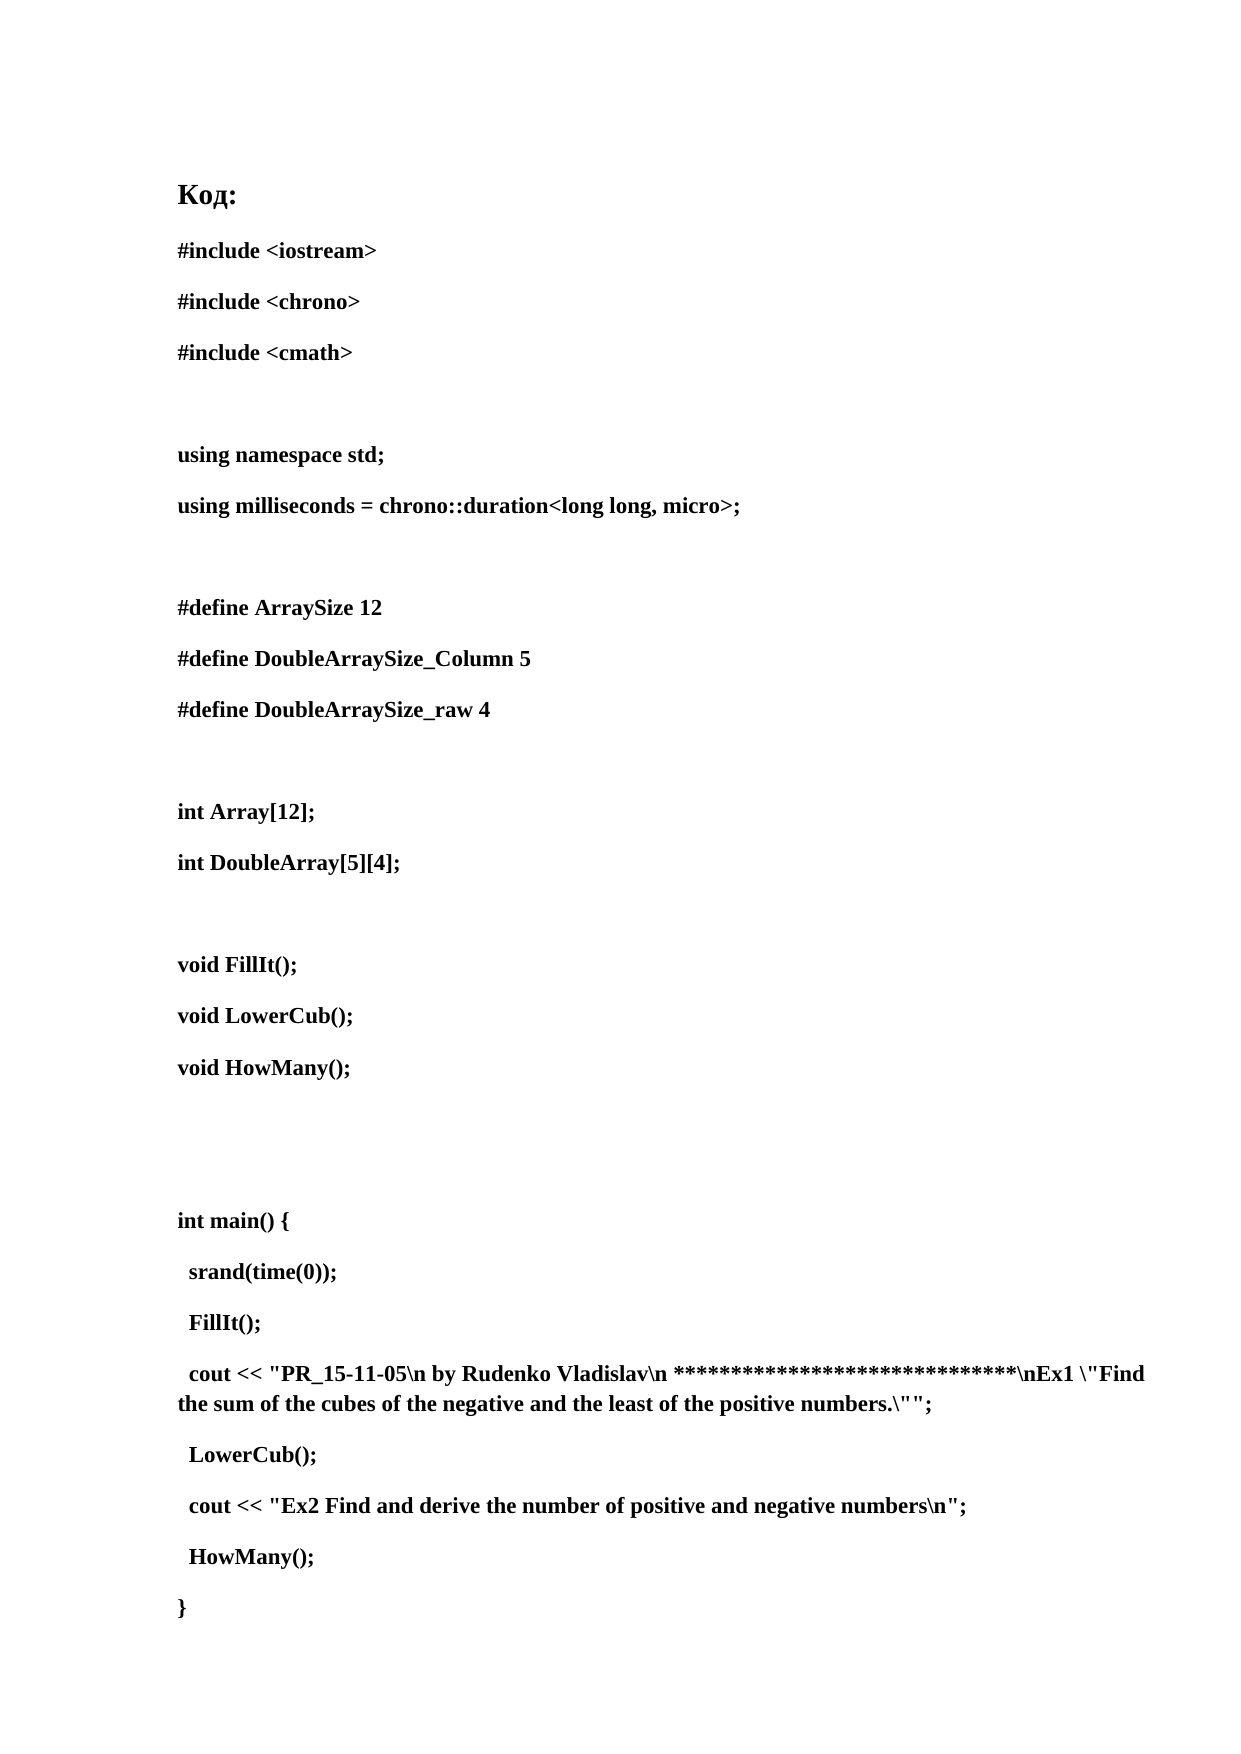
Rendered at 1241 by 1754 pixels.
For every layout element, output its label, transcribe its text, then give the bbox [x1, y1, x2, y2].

text using milliseconds = chrono::duration<long long, micro>; [177, 492, 1152, 518]
text HowMany(); [177, 1543, 1152, 1569]
text } [177, 1594, 1152, 1621]
text srand(time(0)); [177, 1258, 1152, 1284]
text void FillIt(); [177, 951, 1152, 978]
text LowerCub(); [177, 1441, 1152, 1467]
text #define DoubleArraySize_Column 5 [177, 645, 1152, 672]
text cout << "PR_15-11-05\n by Rudenko Vladislav\n ******************************\nEx1 \"Find the sum of the cubes of the negative and the least of the positive numbers.\""; [177, 1360, 1152, 1416]
text int Array[12]; [177, 798, 1152, 825]
text void LowerCub(); [177, 1002, 1152, 1029]
text #define ArraySize 12 [177, 594, 1152, 621]
text cout << "Ex2 Find and derive the number of positive and negative numbers\n"; [177, 1492, 1152, 1518]
text void HowMany(); [177, 1053, 1152, 1080]
text FillIt(); [177, 1309, 1152, 1335]
text int main() { [177, 1207, 1152, 1233]
text #include <iostream> [177, 237, 1152, 263]
text #define DoubleArraySize_raw 4 [177, 696, 1152, 723]
text using namespace std; [177, 441, 1152, 467]
text Код: [177, 177, 1152, 211]
text int DoubleArray[5][4]; [177, 849, 1152, 876]
text #include <chrono> [177, 288, 1152, 314]
text #include <cmath> [177, 339, 1152, 365]
